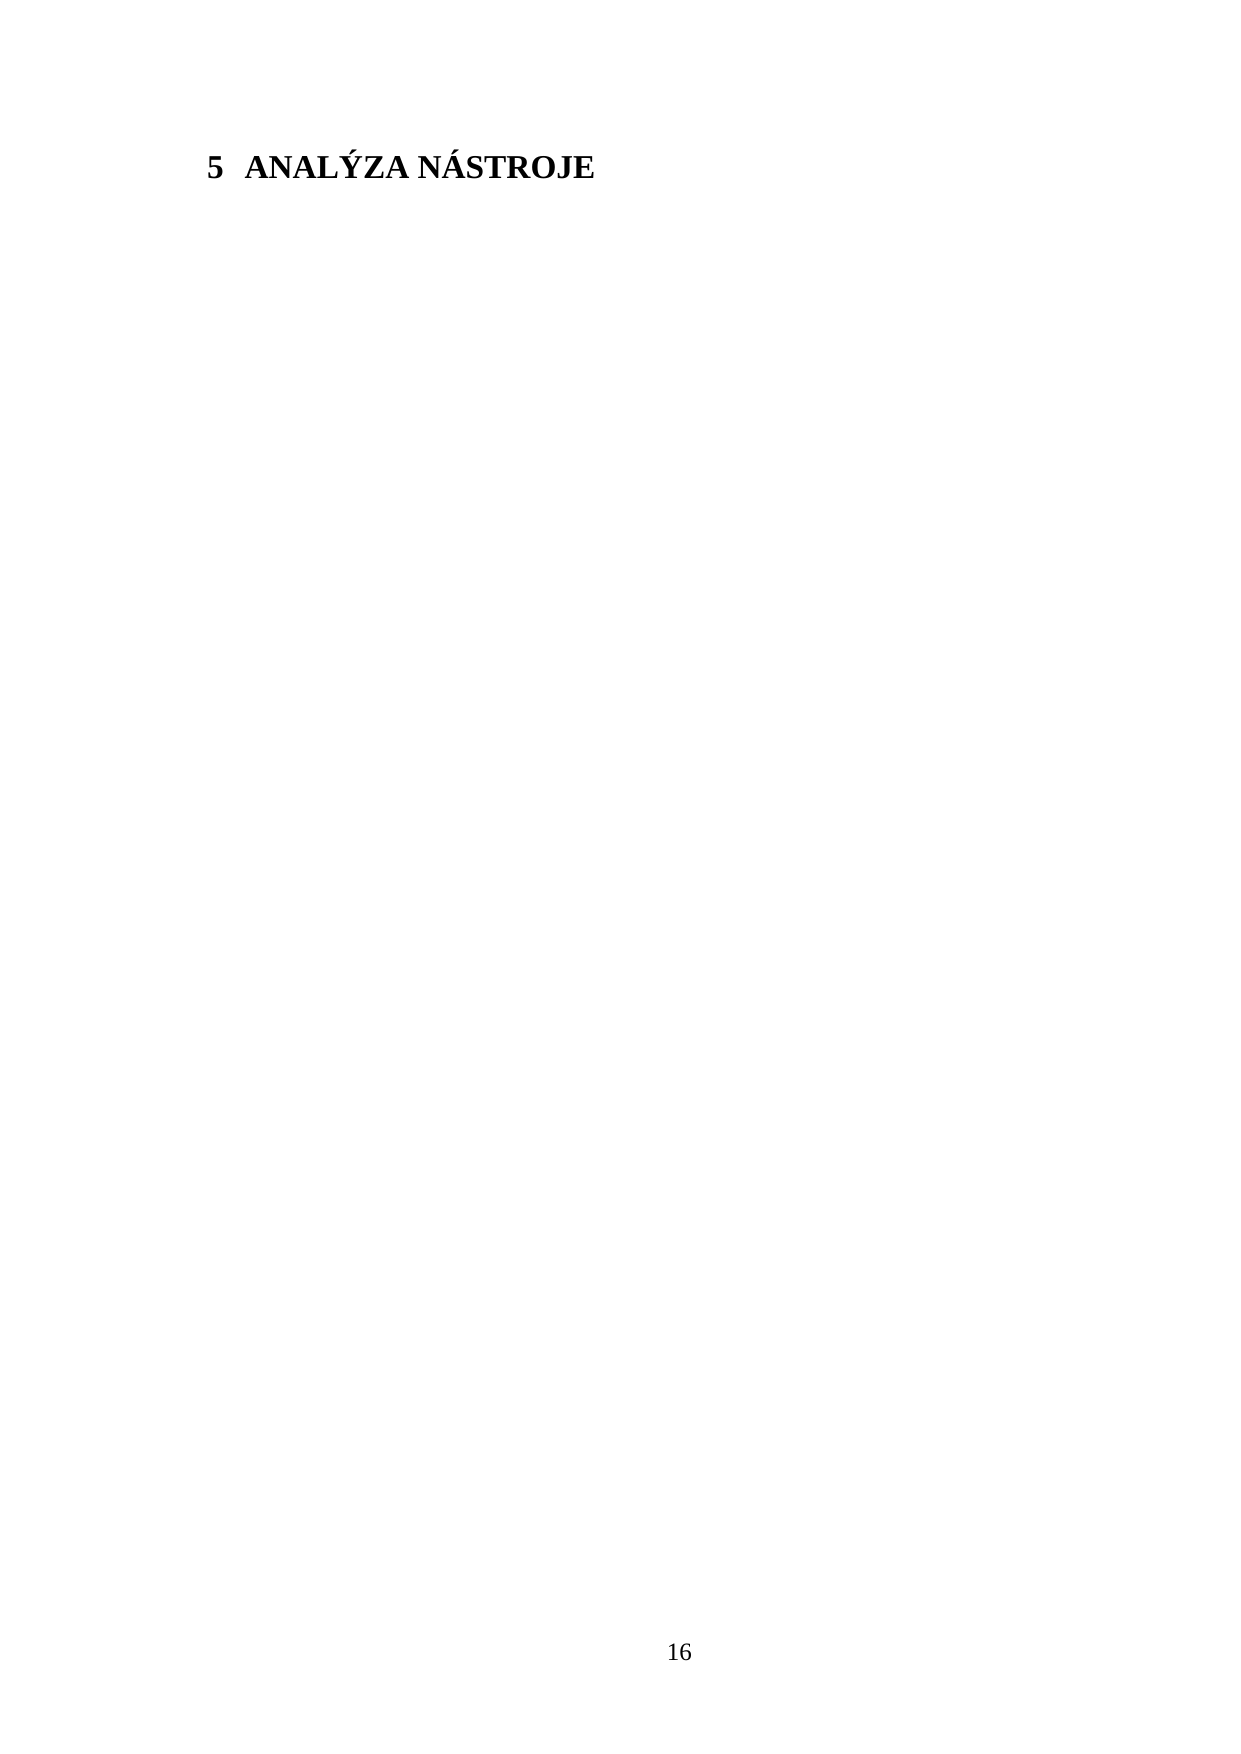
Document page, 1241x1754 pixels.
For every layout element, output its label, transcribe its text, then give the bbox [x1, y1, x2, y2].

subtitle Analýza nástroje [207, 148, 1152, 186]
